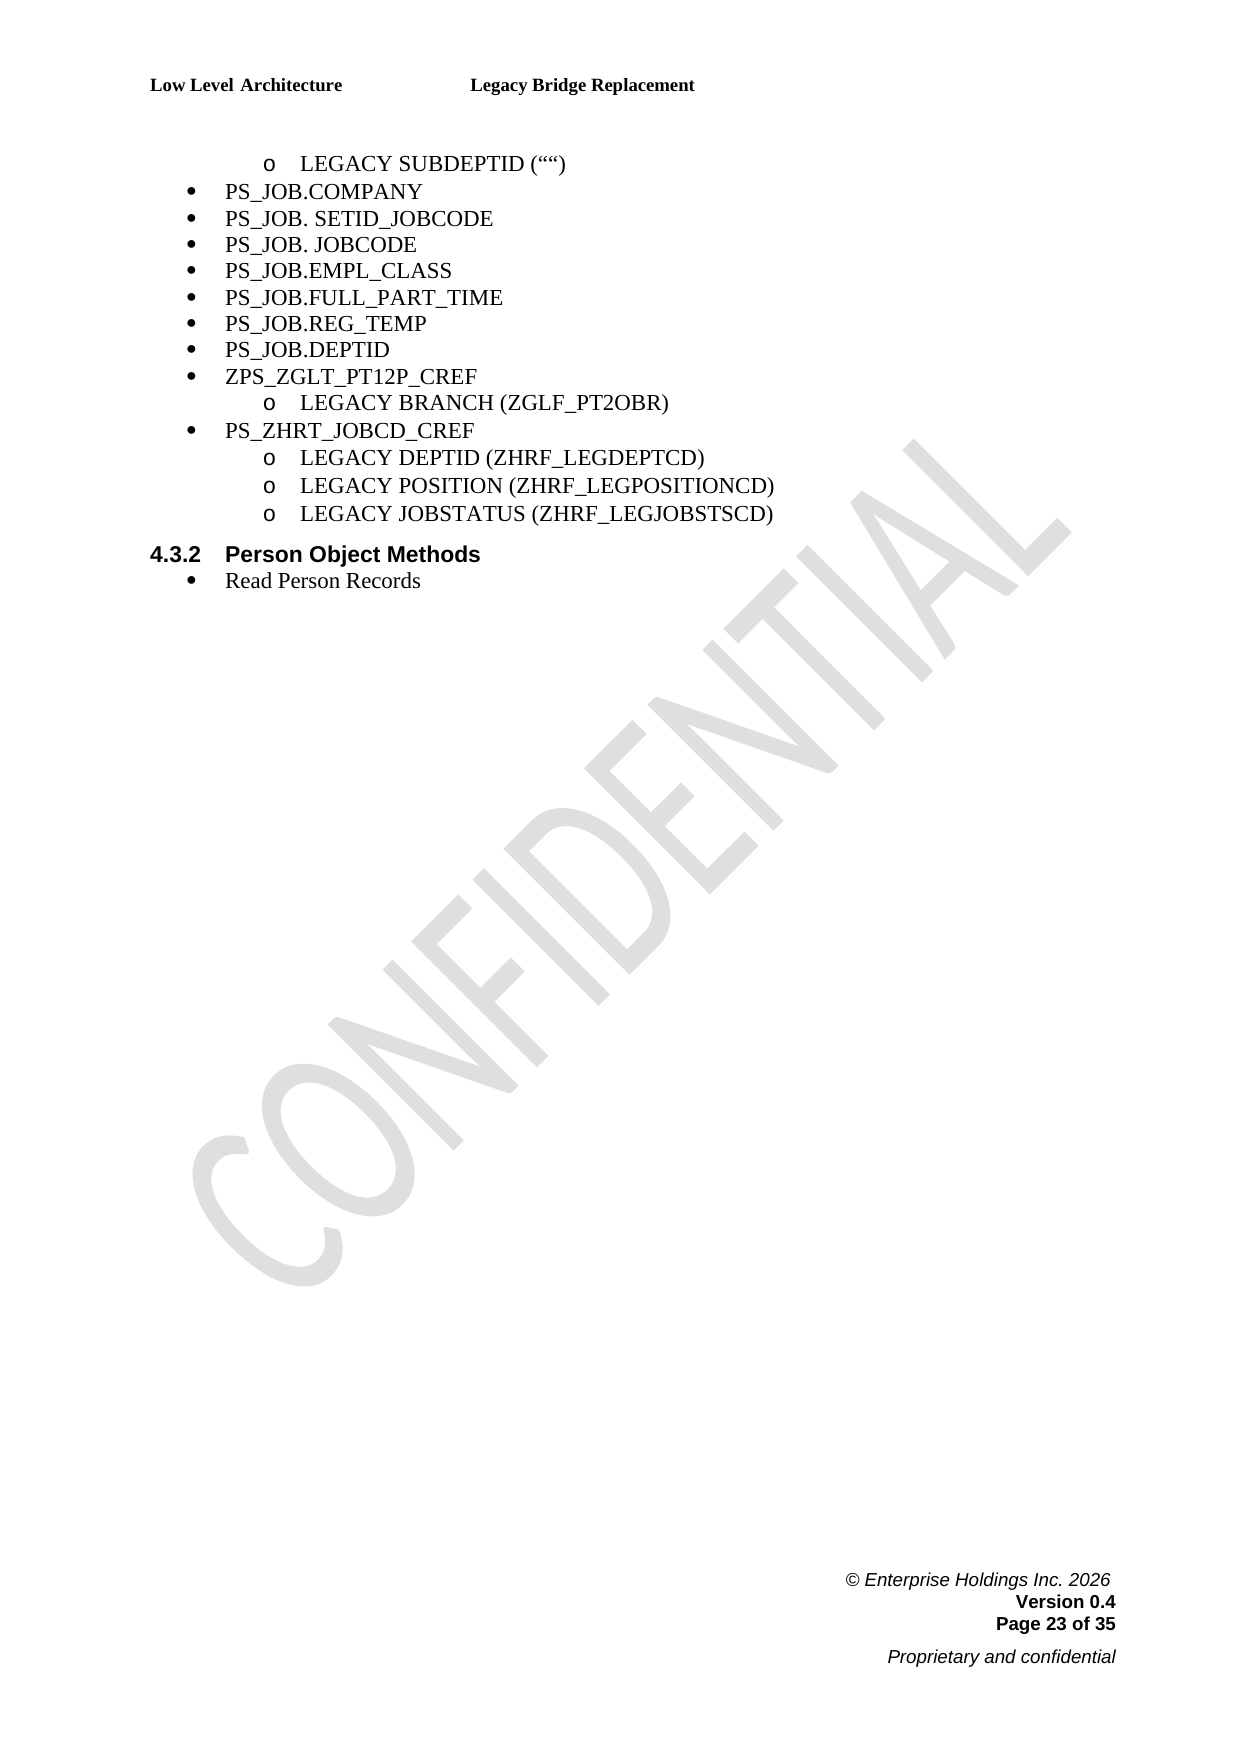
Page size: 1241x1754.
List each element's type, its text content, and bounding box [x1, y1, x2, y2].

list ZPS_ZGLT_PT12P_CREF [187, 363, 1090, 389]
list Read Person Records [187, 567, 1090, 593]
list PS_JOB. SETID_JOBCODE [187, 204, 1090, 231]
list PS_JOB.REG_TEMP [187, 310, 1090, 336]
list PS_ZHRT_JOBCD_CREF [187, 417, 1090, 444]
list LEGACY POSITION (ZHRF_LEGPOSITIONCD) [262, 472, 1090, 500]
list LEGACY SUBDEPTID (““) [262, 150, 1090, 178]
list LEGACY DEPTID (ZHRF_LEGDEPTCD) [262, 444, 1090, 472]
subtitle Person Object Methods [150, 541, 1090, 567]
list PS_JOB.FULL_PART_TIME [187, 284, 1090, 310]
list LEGACY BRANCH (ZGLF_PT2OBR) [262, 389, 1090, 417]
list PS_JOB.COMPANY [187, 178, 1090, 204]
list PS_JOB. JOBCODE [187, 231, 1090, 257]
list PS_JOB.DEPTID [187, 336, 1090, 363]
list PS_JOB.EMPL_CLASS [187, 257, 1090, 284]
list LEGACY JOBSTATUS (ZHRF_LEGJOBSTSCD) [262, 500, 1090, 528]
